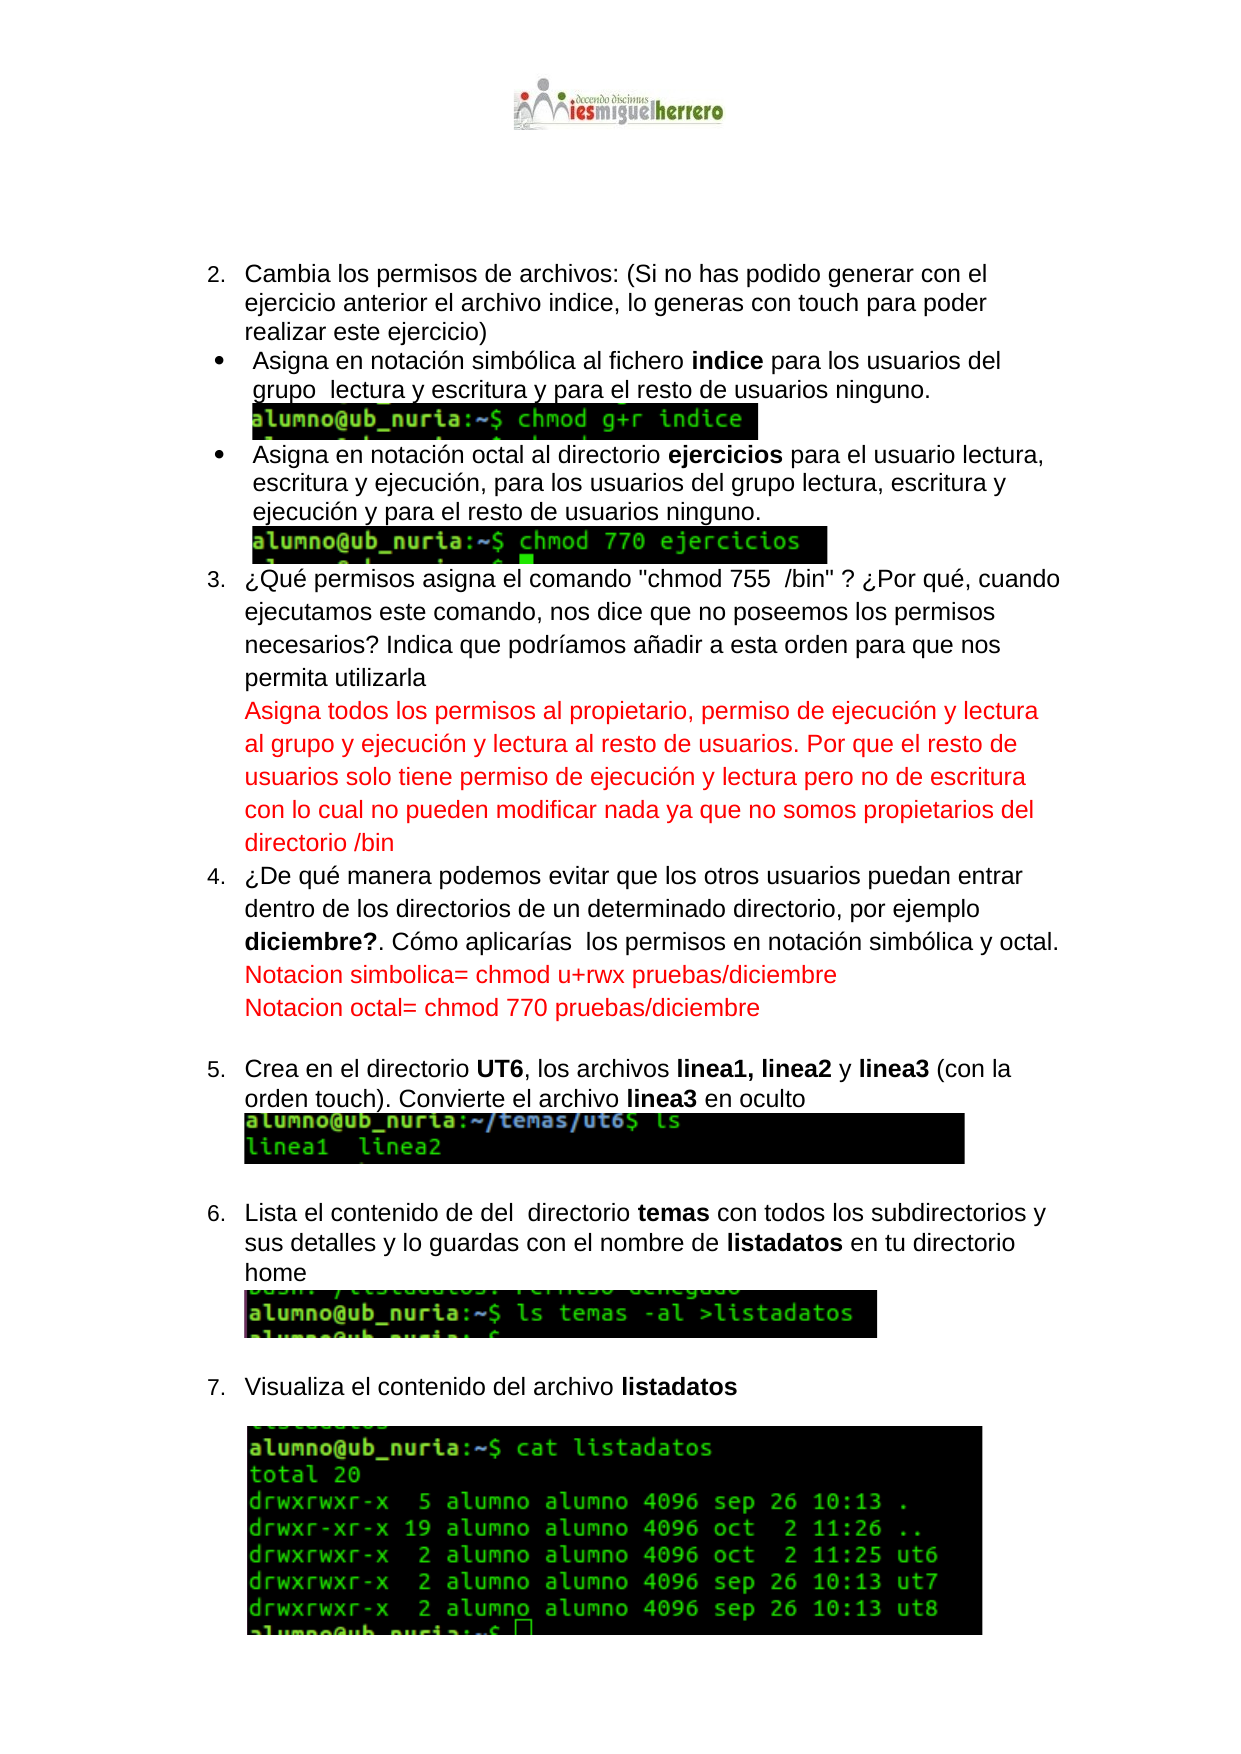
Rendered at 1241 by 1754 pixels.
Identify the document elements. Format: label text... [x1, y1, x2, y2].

list Cambia los permisos de archivos: (Si no has podido generar con el ejercicio anterior el archivo indice, lo generas con touch para poder realizar este ejercicio) [207, 259, 1063, 346]
list Notacion simbolica= chmod u+rwx pruebas/diciembre [244, 960, 1063, 989]
list Notacion octal= chmod 770 pruebas/diciembre [244, 993, 1063, 1022]
picture [252, 403, 759, 440]
list Visualiza el contenido del archivo listadatos [207, 1371, 1063, 1401]
picture [244, 1290, 878, 1338]
list Asigna en notación simbólica al fichero indice para los usuarios del grupo lectura y escritura y para el resto de usuarios ninguno. [215, 346, 1063, 403]
list Asigna en notación octal al directorio ejercicios para el usuario lectura, escritura y ejecución, para los usuarios del grupo lectura, escritura y ejecución y para el resto de usuarios ninguno. [215, 439, 1063, 526]
picture [252, 526, 828, 564]
picture [513, 73, 727, 130]
list ¿De qué manera podemos evitar que los otros usuarios puedan entrar dentro de los directorios de un determinado directorio, por ejemplo diciembre?. Cómo aplicarías los permisos en notación simbólica y octal. [207, 861, 1063, 956]
list Lista el contenido de del directorio temas con todos los subdirectorios y sus detalles y lo guardas con el nombre de listadatos en tu directorio home [207, 1197, 1063, 1287]
list Crea en el directorio UT6, los archivos linea1, linea2 y linea3 (con la orden touch). Convierte el archivo linea3 en oculto [207, 1053, 1063, 1113]
picture [247, 1426, 983, 1635]
list ¿Qué permisos asigna el comando "chmod 755 /bin" ? ¿Por qué, cuando ejecutamos este comando, nos dice que no poseemos los permisos necesarios? Indica que podríamos añadir a esta orden para que nos permita utilizarla [207, 564, 1063, 692]
list Asigna todos los permisos al propietario, permiso de ejecución y lectura al grupo y ejecución y lectura al resto de usuarios. Por que el resto de usuarios solo tiene permiso de ejecución y lectura pero no de escritura con lo cual no pueden modificar nada ya que no somos propietarios del directorio /bin [244, 696, 1063, 857]
picture [244, 1113, 965, 1164]
